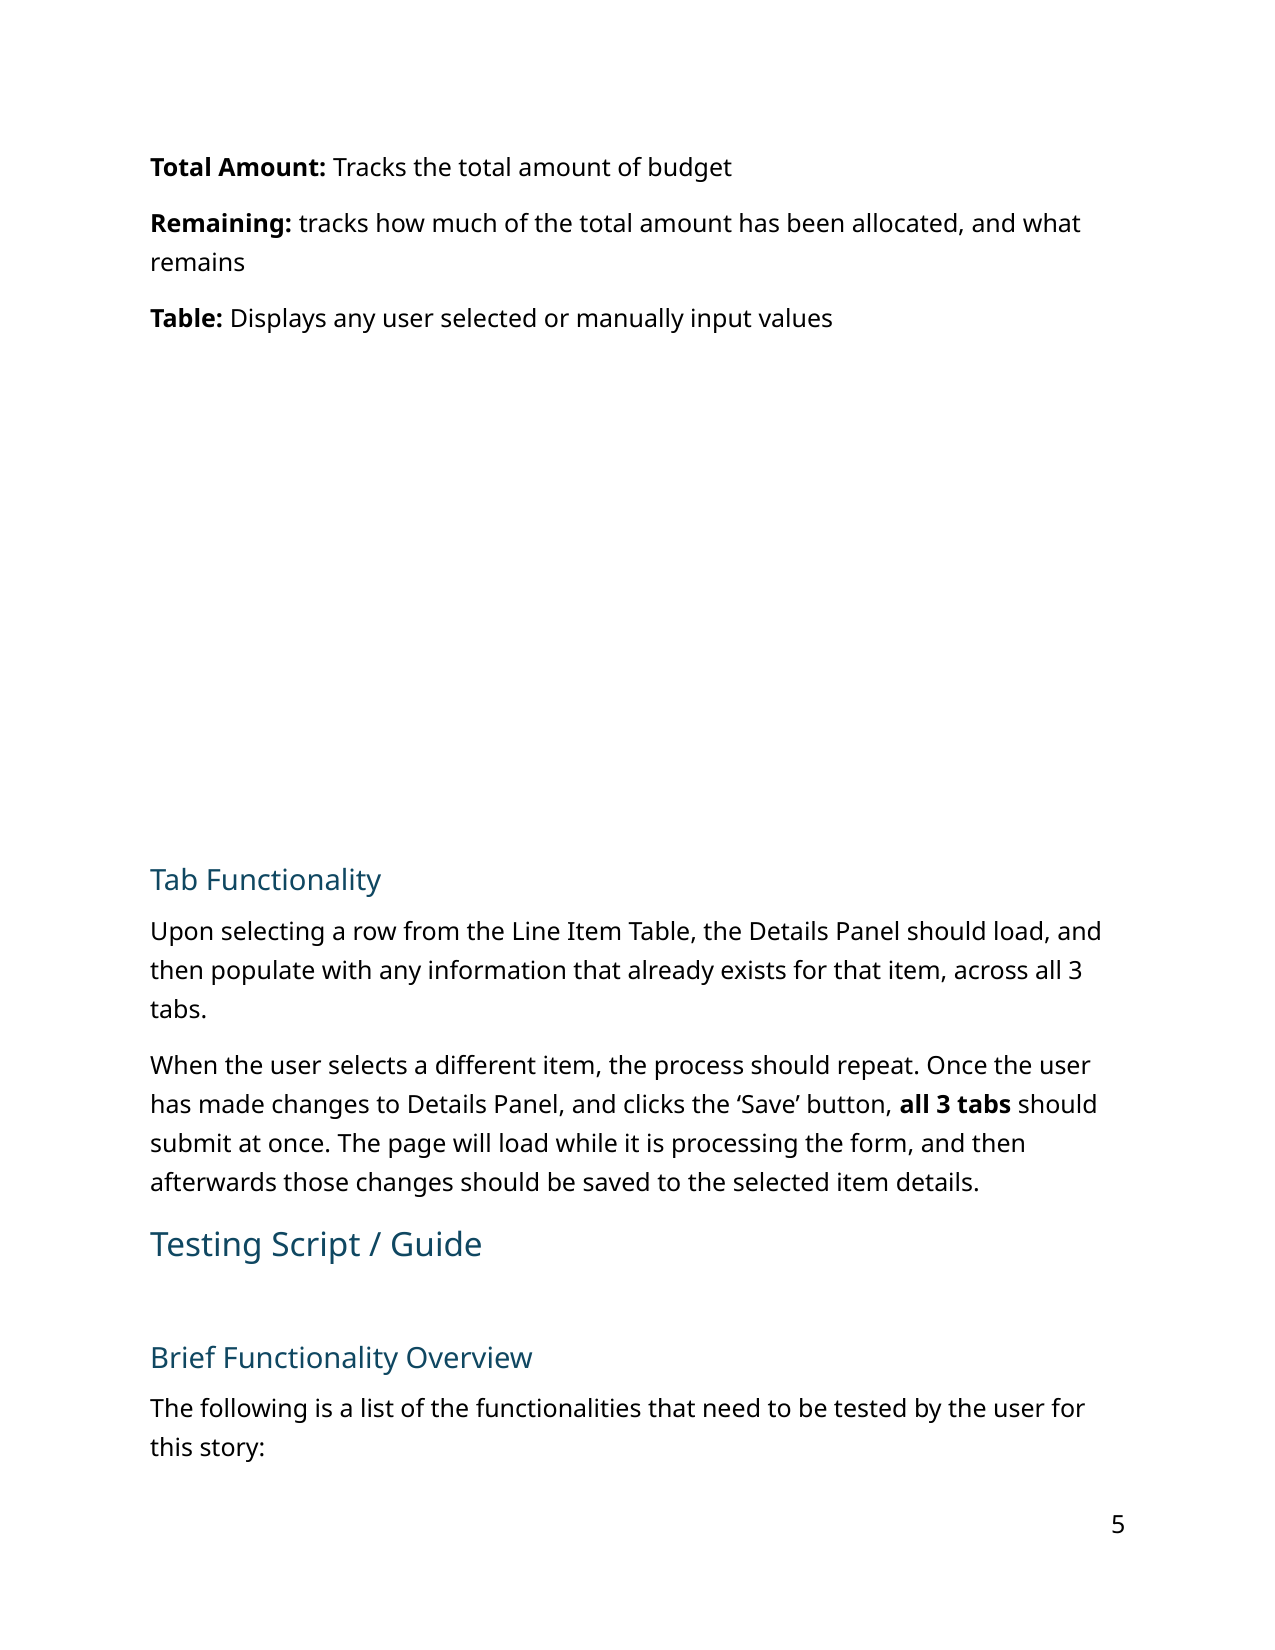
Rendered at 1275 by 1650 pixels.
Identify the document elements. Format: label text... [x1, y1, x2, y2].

text When the user selects a different item, the process should repeat. Once the user has made changes to Details Panel, and clicks the ‘Save’ button, all 3 tabs should submit at once. The page will load while it is processing the form, and then afterwards those changes should be saved to the selected item details. [150, 1047, 1125, 1199]
subtitle Testing Script / Guide [150, 1221, 1125, 1266]
text Total Amount: Tracks the total amount of budget [150, 150, 1125, 184]
subtitle Brief Functionality Overview [150, 1337, 1125, 1377]
text Table: Displays any user selected or manually input values [150, 301, 1125, 335]
text Upon selecting a row from the Line Item Table, the Details Panel should load, and then populate with any information that already exists for that item, across all 3 tabs. [150, 913, 1125, 1026]
subtitle Tab Functionality [150, 859, 1125, 899]
text The following is a list of the functionalities that need to be tested by the user for this story: [150, 1391, 1125, 1464]
text Remaining: tracks how much of the total amount has been allocated, and what remains [150, 206, 1125, 279]
